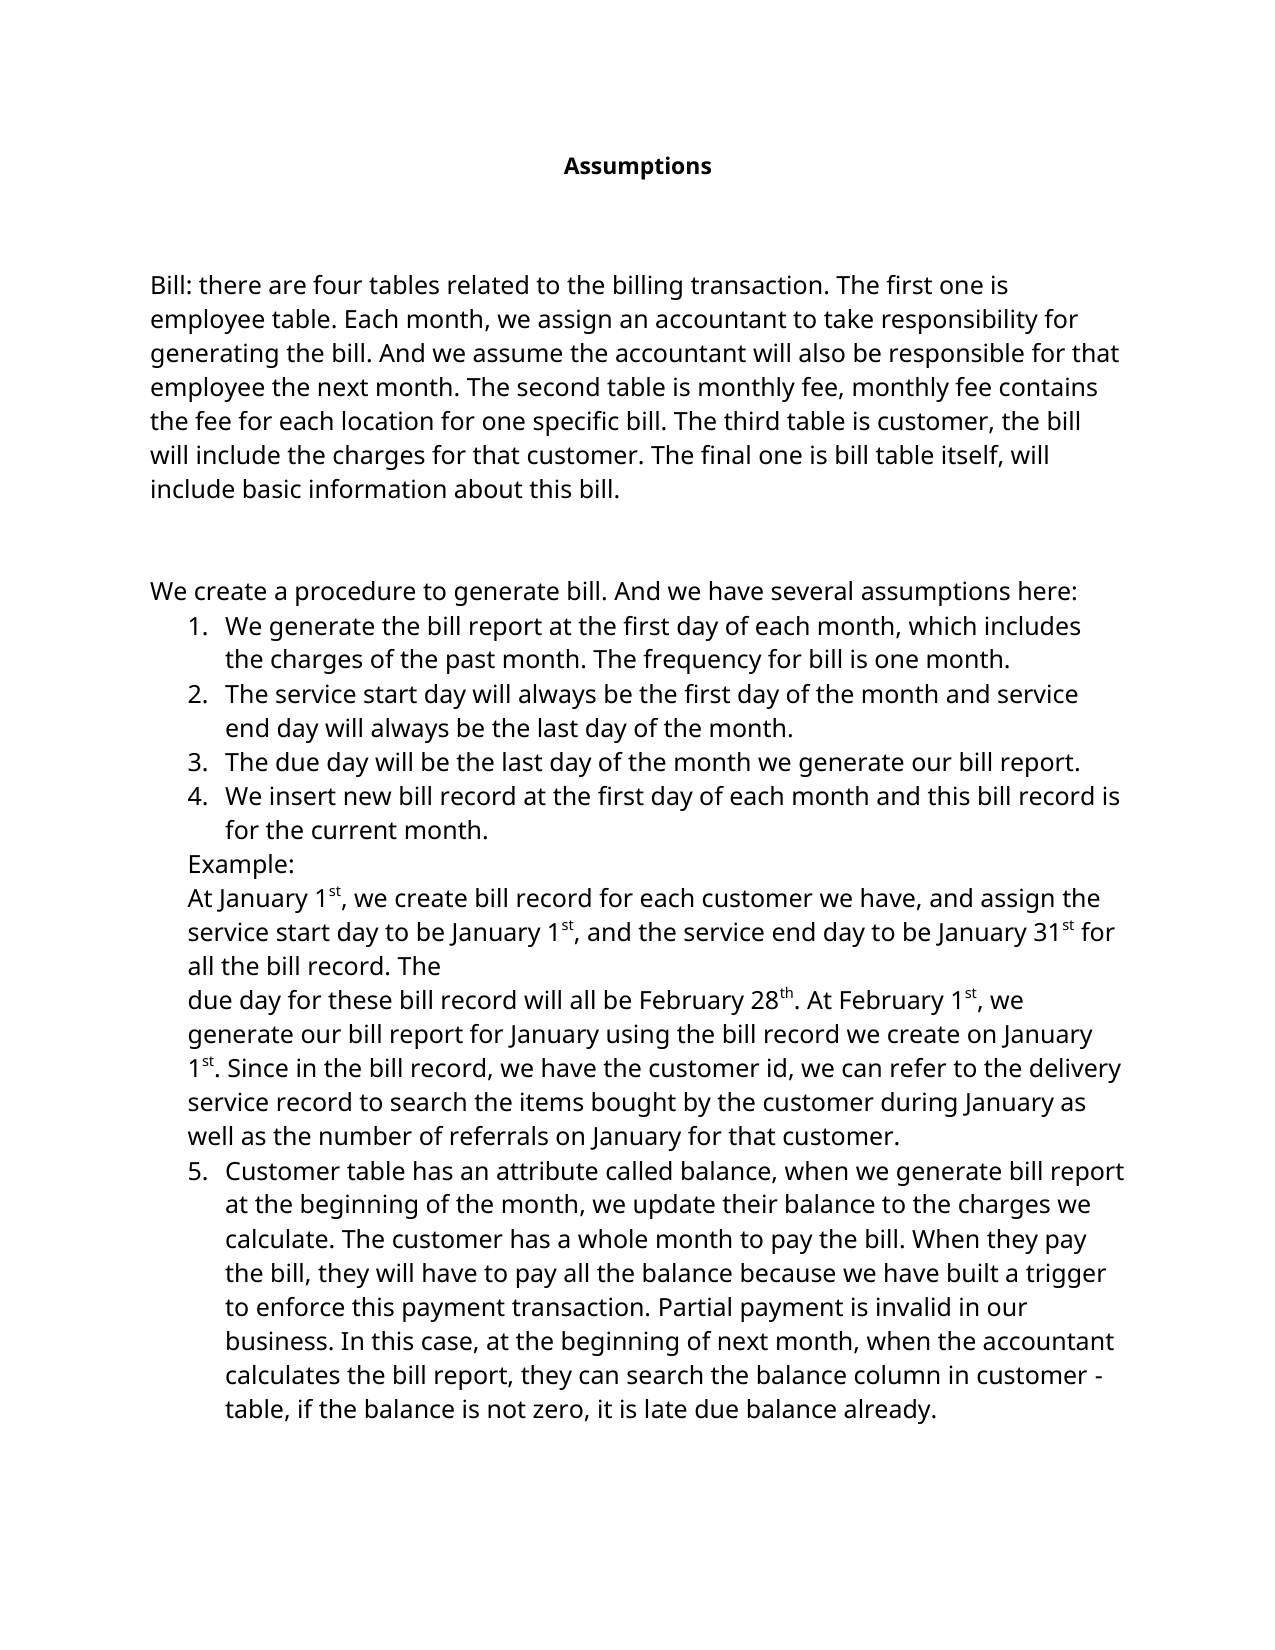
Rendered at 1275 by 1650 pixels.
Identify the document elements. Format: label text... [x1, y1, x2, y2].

text We create a procedure to generate bill. And we have several assumptions here: [150, 574, 1125, 608]
list The service start day will always be the first day of the month and service end day will always be the last day of the month. [187, 676, 1125, 744]
list We insert new bill record at the first day of each month and this bill record is for the current month. [187, 778, 1125, 847]
list Customer table has an attribute called balance, when we generate bill report at the beginning of the month, we update their balance to the charges we calculate. The customer has a whole month to pay the bill. When they pay the bill, they will have to pay all the balance because we have built a trigger to enforce this payment transaction. Partial payment is invalid in our business. In this case, at the beginning of next month, when the accountant calculates the bill report, they can search the balance column in customer table, if the balance is not zero, it is late due balance already. [187, 1153, 1125, 1426]
text Example: [187, 847, 1125, 881]
list We generate the bill report at the first day of each month, which includes the charges of the past month. The frequency for bill is one month. [187, 608, 1125, 676]
text Bill: there are four tables related to the billing transaction. The first one is employee table. Each month, we assign an accountant to take responsibility for generating the bill. And we assume the accountant will also be responsible for that employee the next month. The second table is monthly fee, monthly fee contains the fee for each location for one specific bill. The third table is customer, the bill will include the charges for that customer. The final one is bill table itself, will include basic information about this bill. [150, 267, 1125, 506]
text At January 1st, we create bill record for each customer we have, and assign the service start day to be January 1st, and the service end day to be January 31st for all the bill record. The [187, 881, 1125, 983]
text Assumptions [150, 150, 1125, 181]
text due day for these bill record will all be February 28th. At February 1st, we generate our bill report for January using the bill record we create on January 1st. Since in the bill record, we have the customer id, we can refer to the delivery service record to search the items bought by the customer during January as well as the number of referrals on January for that customer. [187, 983, 1125, 1153]
list The due day will be the last day of the month we generate our bill report. [187, 744, 1125, 778]
